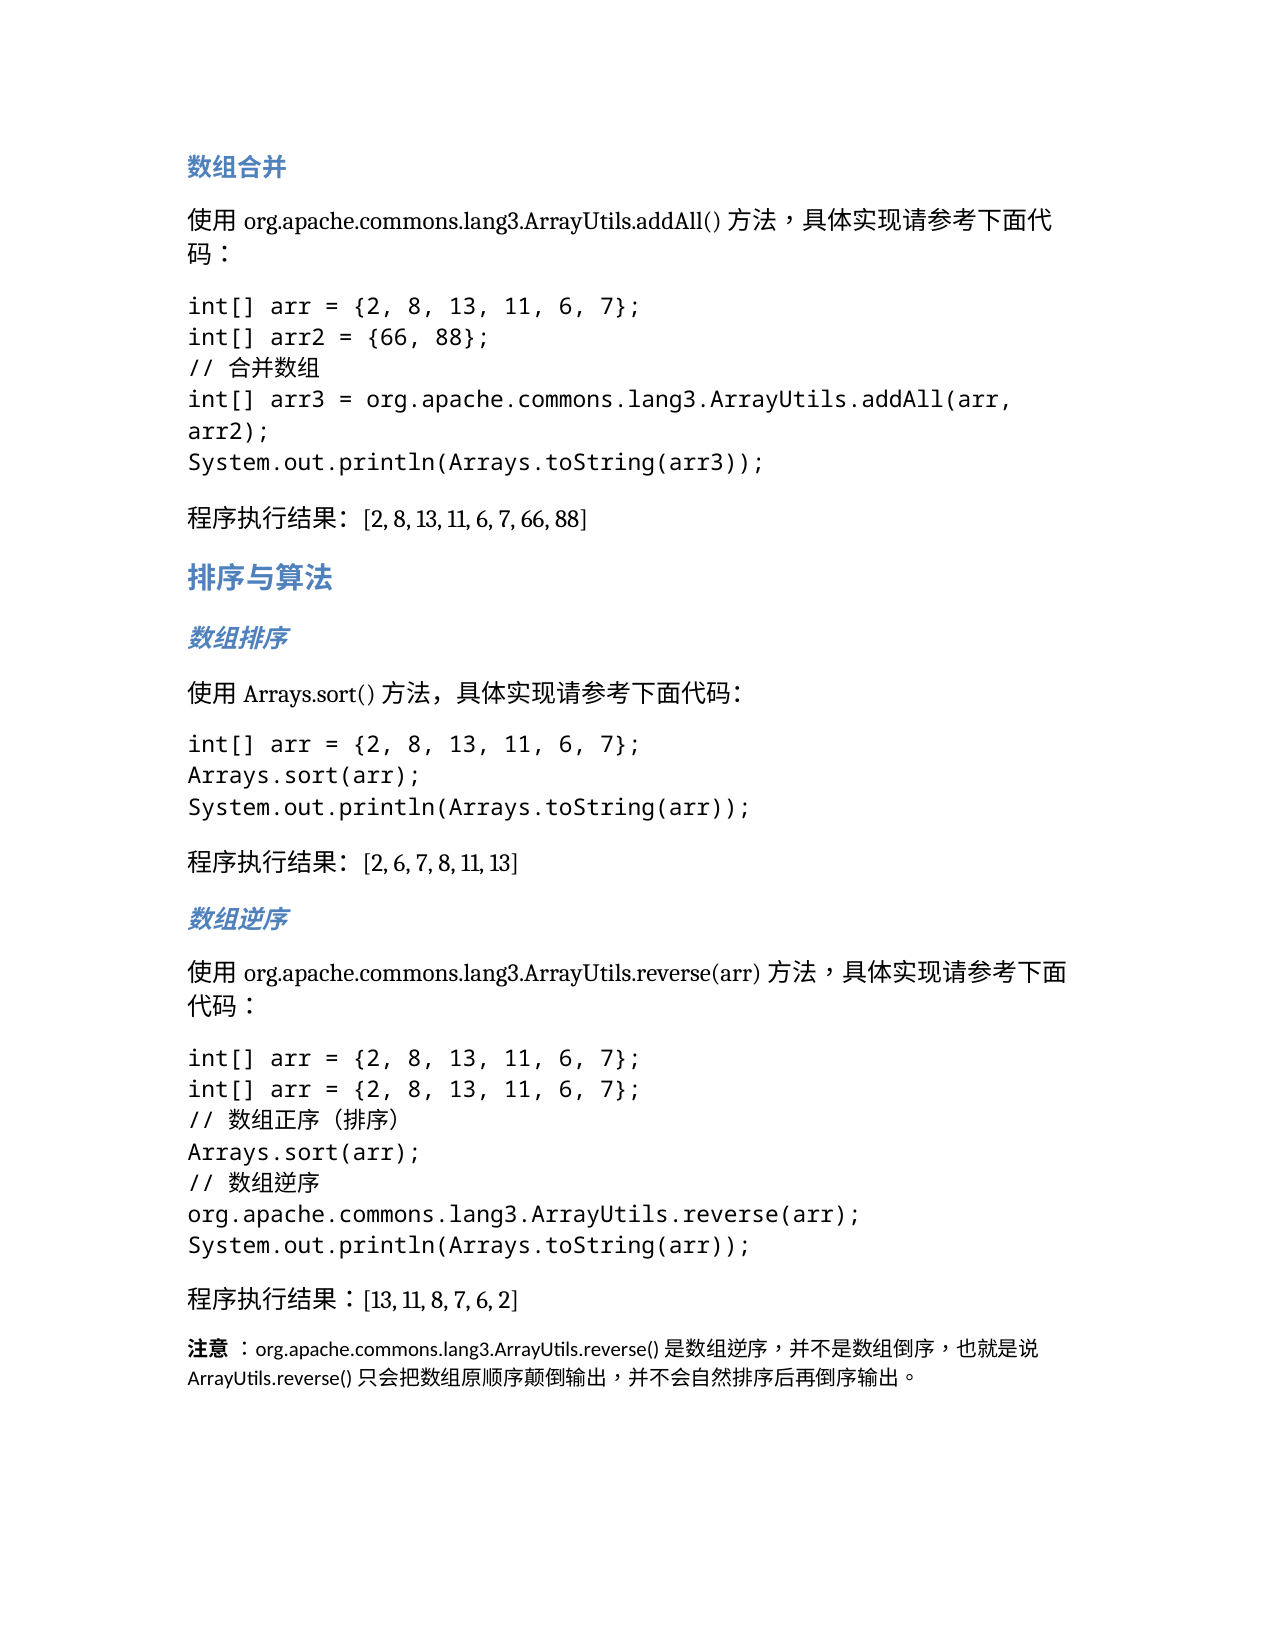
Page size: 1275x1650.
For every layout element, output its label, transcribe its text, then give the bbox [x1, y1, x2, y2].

text 使用 org.apache.commons.lang3.ArrayUtils.reverse(arr) 方法，具体实现请参考下面代码： [187, 955, 1087, 1023]
text 程序执行结果：[2, 8, 13, 11, 6, 7, 66, 88] [187, 498, 1087, 534]
subtitle 排序与算法 [187, 555, 1087, 597]
subtitle 数组排序 [187, 618, 1087, 654]
text int[] arr = {2, 8, 13, 11, 6, 7}; Arrays.sort(arr); System.out.println(Arrays.toString(arr)); [187, 728, 1087, 822]
text int[] arr = {2, 8, 13, 11, 6, 7}; int[] arr2 = {66, 88}; // 合并数组 int[] arr3 = org.apache.commons.lang3.ArrayUtils.addAll(arr, arr2); System.out.println(Arrays.toString(arr3)); [187, 290, 1087, 477]
text 程序执行结果：[13, 11, 8, 7, 6, 2] [187, 1281, 1087, 1315]
text 注意 ：org.apache.commons.lang3.ArrayUtils.reverse() 是数组逆序，并不是数组倒序，也就是说 ArrayUtils.reverse() 只会把数组原顺序颠倒输出，并不会自然排序后再倒序输出。 [187, 1334, 1087, 1391]
subtitle 数组逆序 [187, 900, 1087, 936]
text 程序执行结果：[2, 6, 7, 8, 11, 13] [187, 843, 1087, 879]
subtitle 数组合并 [187, 150, 1087, 184]
text 使用 org.apache.commons.lang3.ArrayUtils.addAll() 方法，具体实现请参考下面代码： [187, 203, 1087, 271]
text 使用 Arrays.sort() 方法，具体实现请参考下面代码： [187, 673, 1087, 709]
text int[] arr = {2, 8, 13, 11, 6, 7}; int[] arr = {2, 8, 13, 11, 6, 7}; // 数组正序（排序） Arrays.sort(arr); // 数组逆序 org.apache.commons.lang3.ArrayUtils.reverse(arr); System.out.println(Arrays.toString(arr)); [187, 1042, 1087, 1261]
